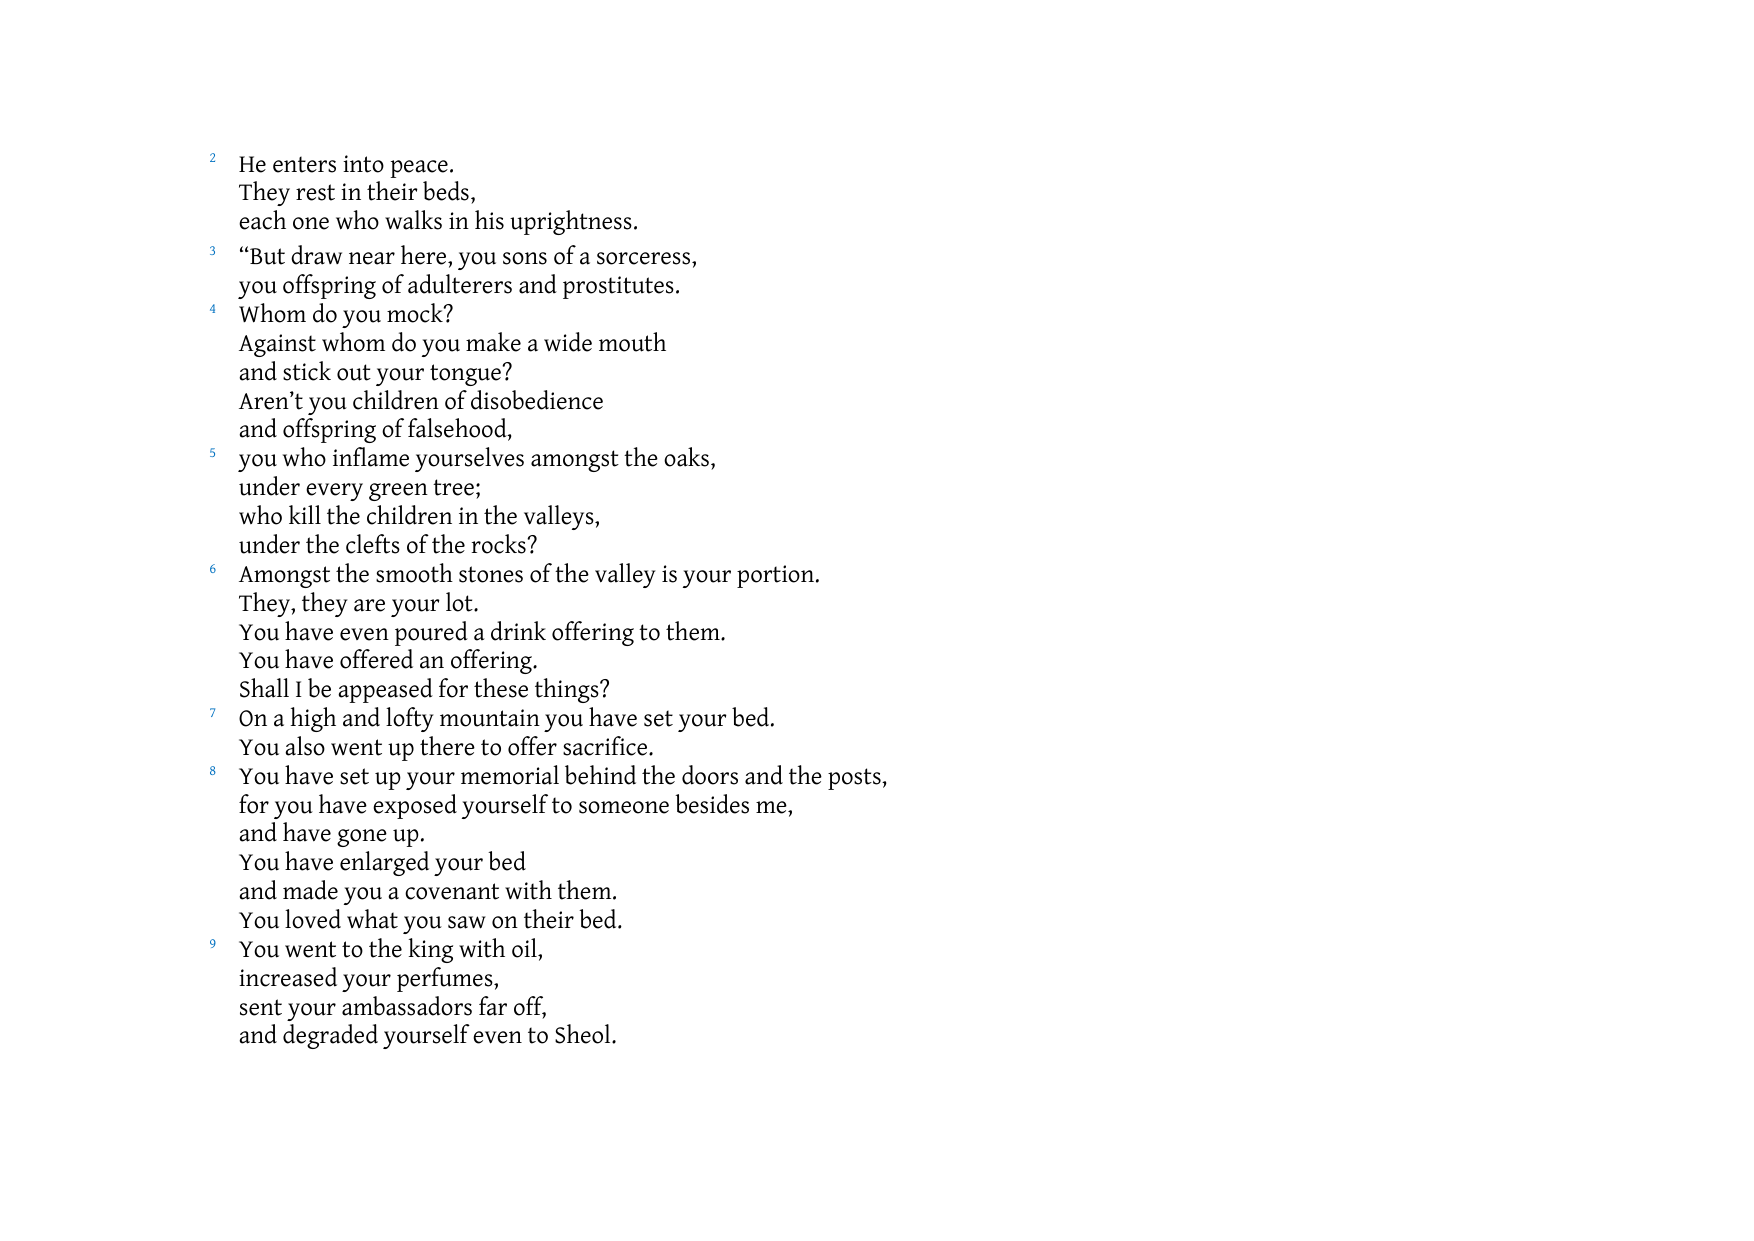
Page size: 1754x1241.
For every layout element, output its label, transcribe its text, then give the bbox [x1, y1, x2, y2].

text 7 On a high and lofty mountain you have set your bed. You also went up there to offer sacrifice. [209, 704, 1545, 762]
text 3 “But draw near here, you sons of a sorceress, you offspring of adulterers and prostitutes. [209, 243, 1545, 301]
text 4 Whom do you mock? Against whom do you make a wide mouth and stick out your tongue? Aren’t you children of disobedience and offspring of falsehood, [209, 301, 1545, 445]
text 5 you who inflame yourselves amongst the oaks, under every green tree; who kill the children in the valleys, under the clefts of the rocks? [209, 445, 1545, 560]
text 2 He enters into peace. They rest in their beds, each one who walks in his uprightness. [209, 150, 1545, 237]
text 6 Amongst the smooth stones of the valley is your portion. They, they are your lot. You have even poured a drink offering to them. You have offered an offering. Shall I be appeased for these things? [209, 560, 1545, 704]
text 9 You went to the king with oil, increased your perfumes, sent your ambassadors far off, and degraded yourself even to Sheol. [209, 935, 1545, 1051]
text 8 You have set up your memorial behind the doors and the posts, for you have exposed yourself to someone besides me, and have gone up. You have enlarged your bed and made you a covenant with them. You loved what you saw on their bed. [209, 762, 1545, 935]
